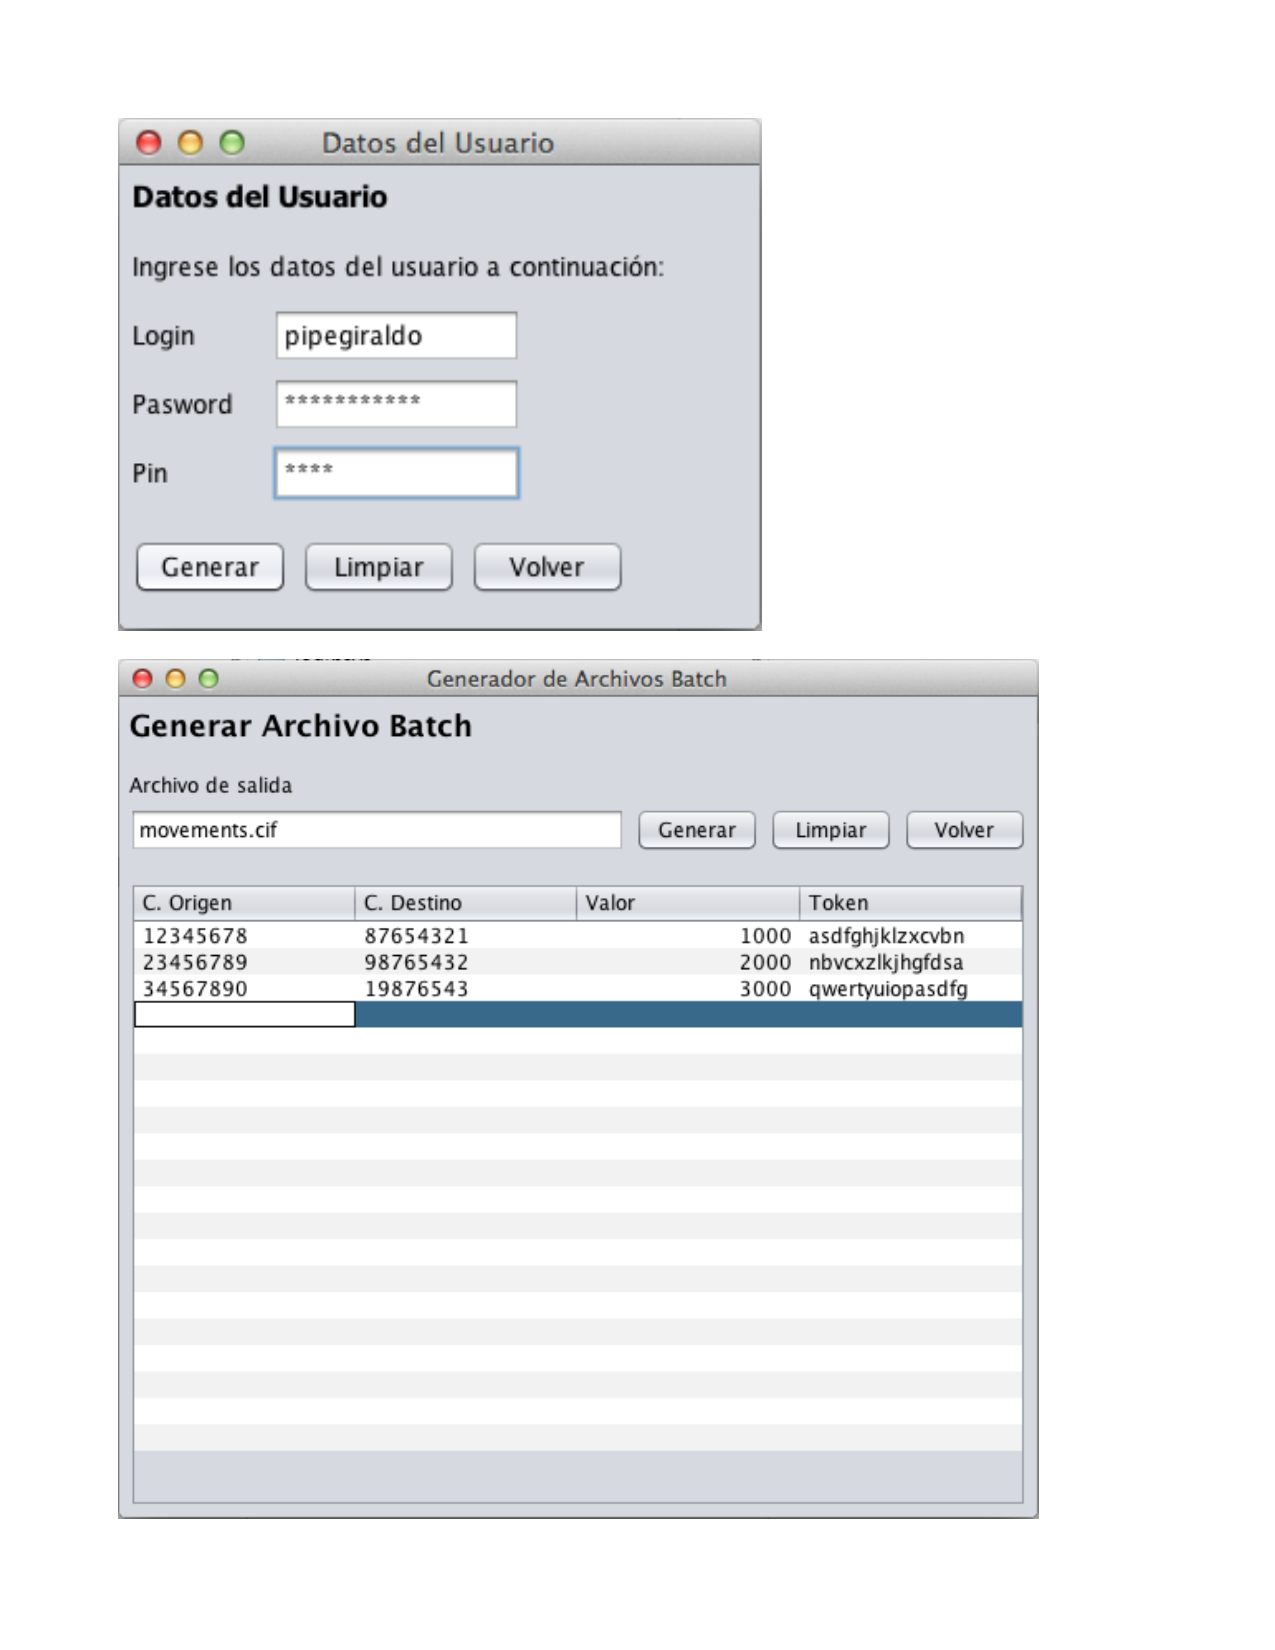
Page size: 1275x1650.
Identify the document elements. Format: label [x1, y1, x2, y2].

picture [118, 659, 1039, 1519]
picture [118, 118, 762, 631]
